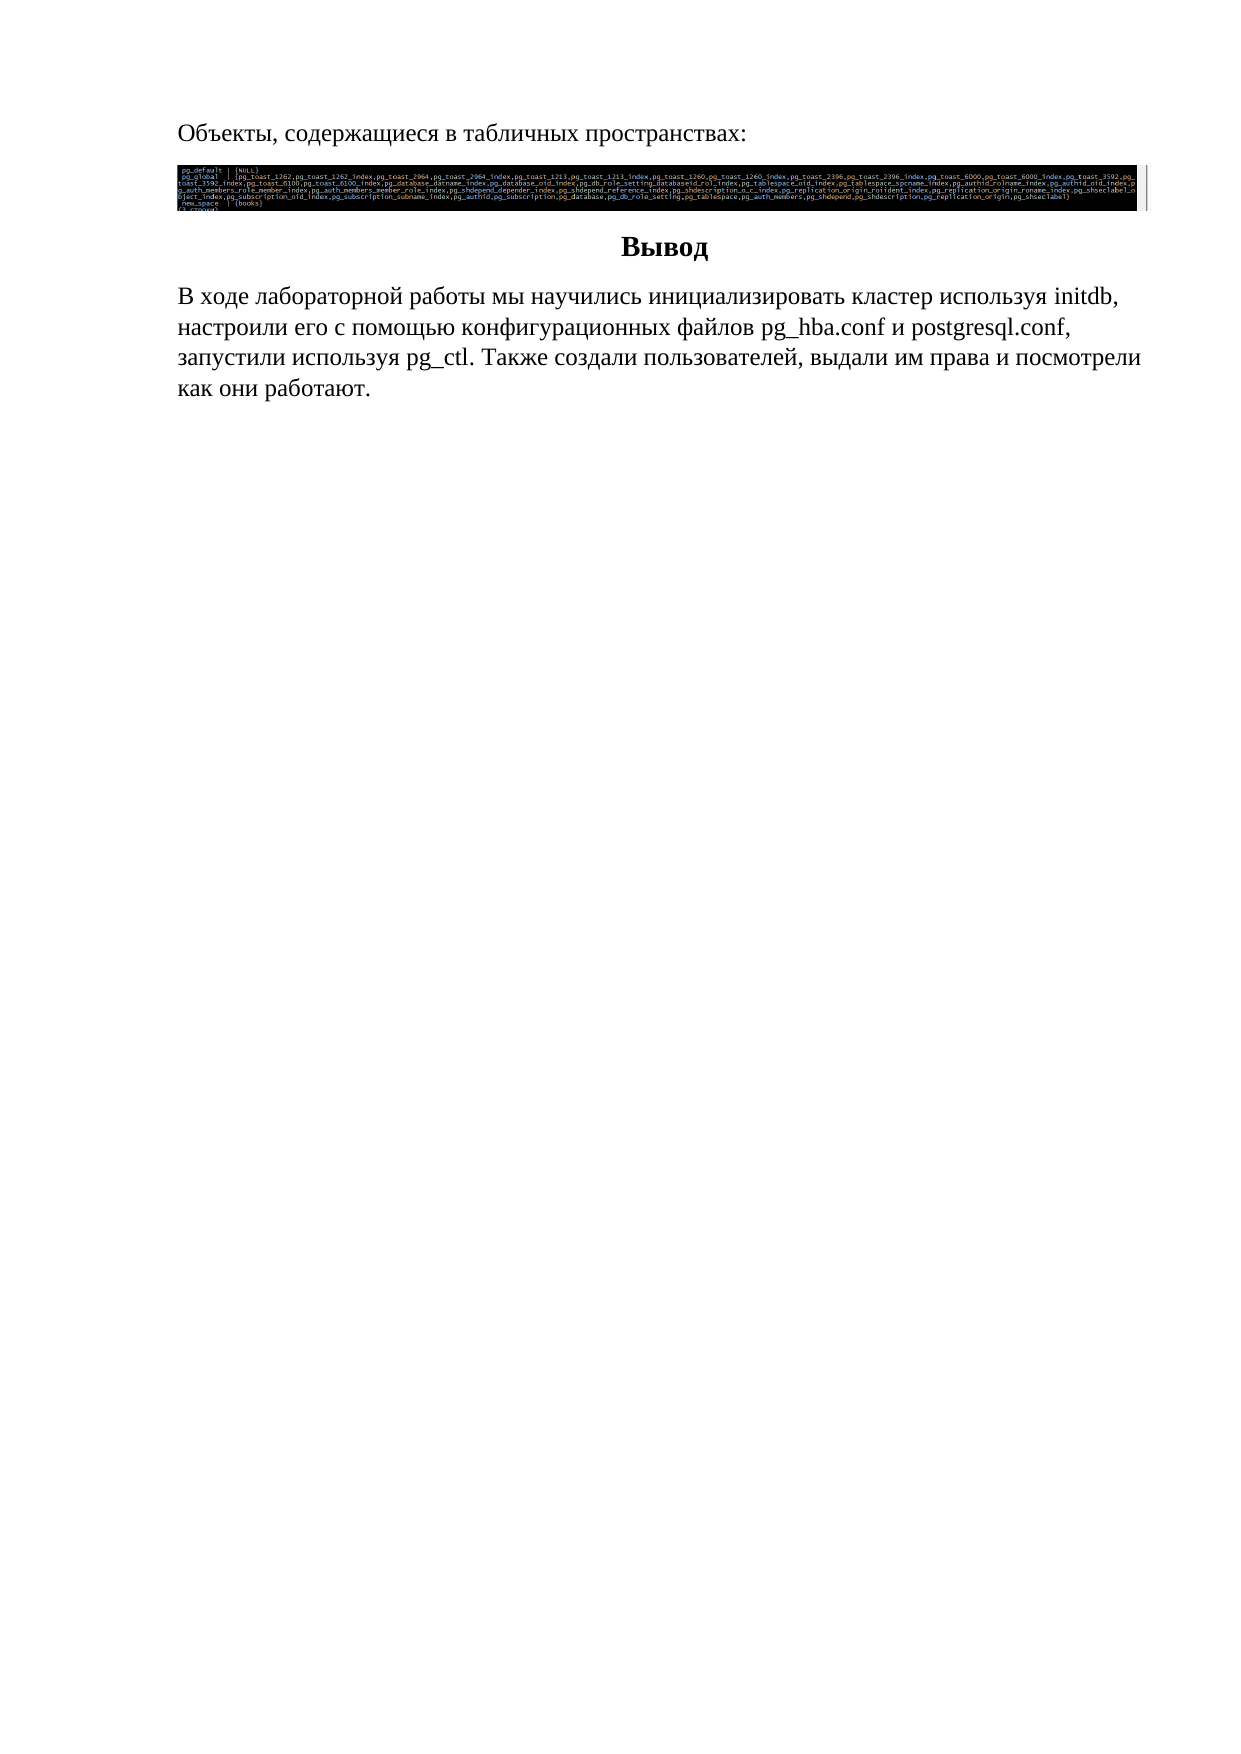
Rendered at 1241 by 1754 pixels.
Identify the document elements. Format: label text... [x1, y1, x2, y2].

text Вывод [177, 229, 1152, 263]
picture [177, 165, 1152, 211]
text Объекты, содержащиеся в табличных пространствах: [177, 118, 1152, 147]
text В ходе лабораторной работы мы научились инициализировать кластер используя initdb, настроили его с помощью конфигурационных файлов pg_hba.conf и postgresql.conf, запустили используя pg_ctl. Также создали пользователей, выдали им права и посмотрели как они работают. [177, 281, 1152, 401]
